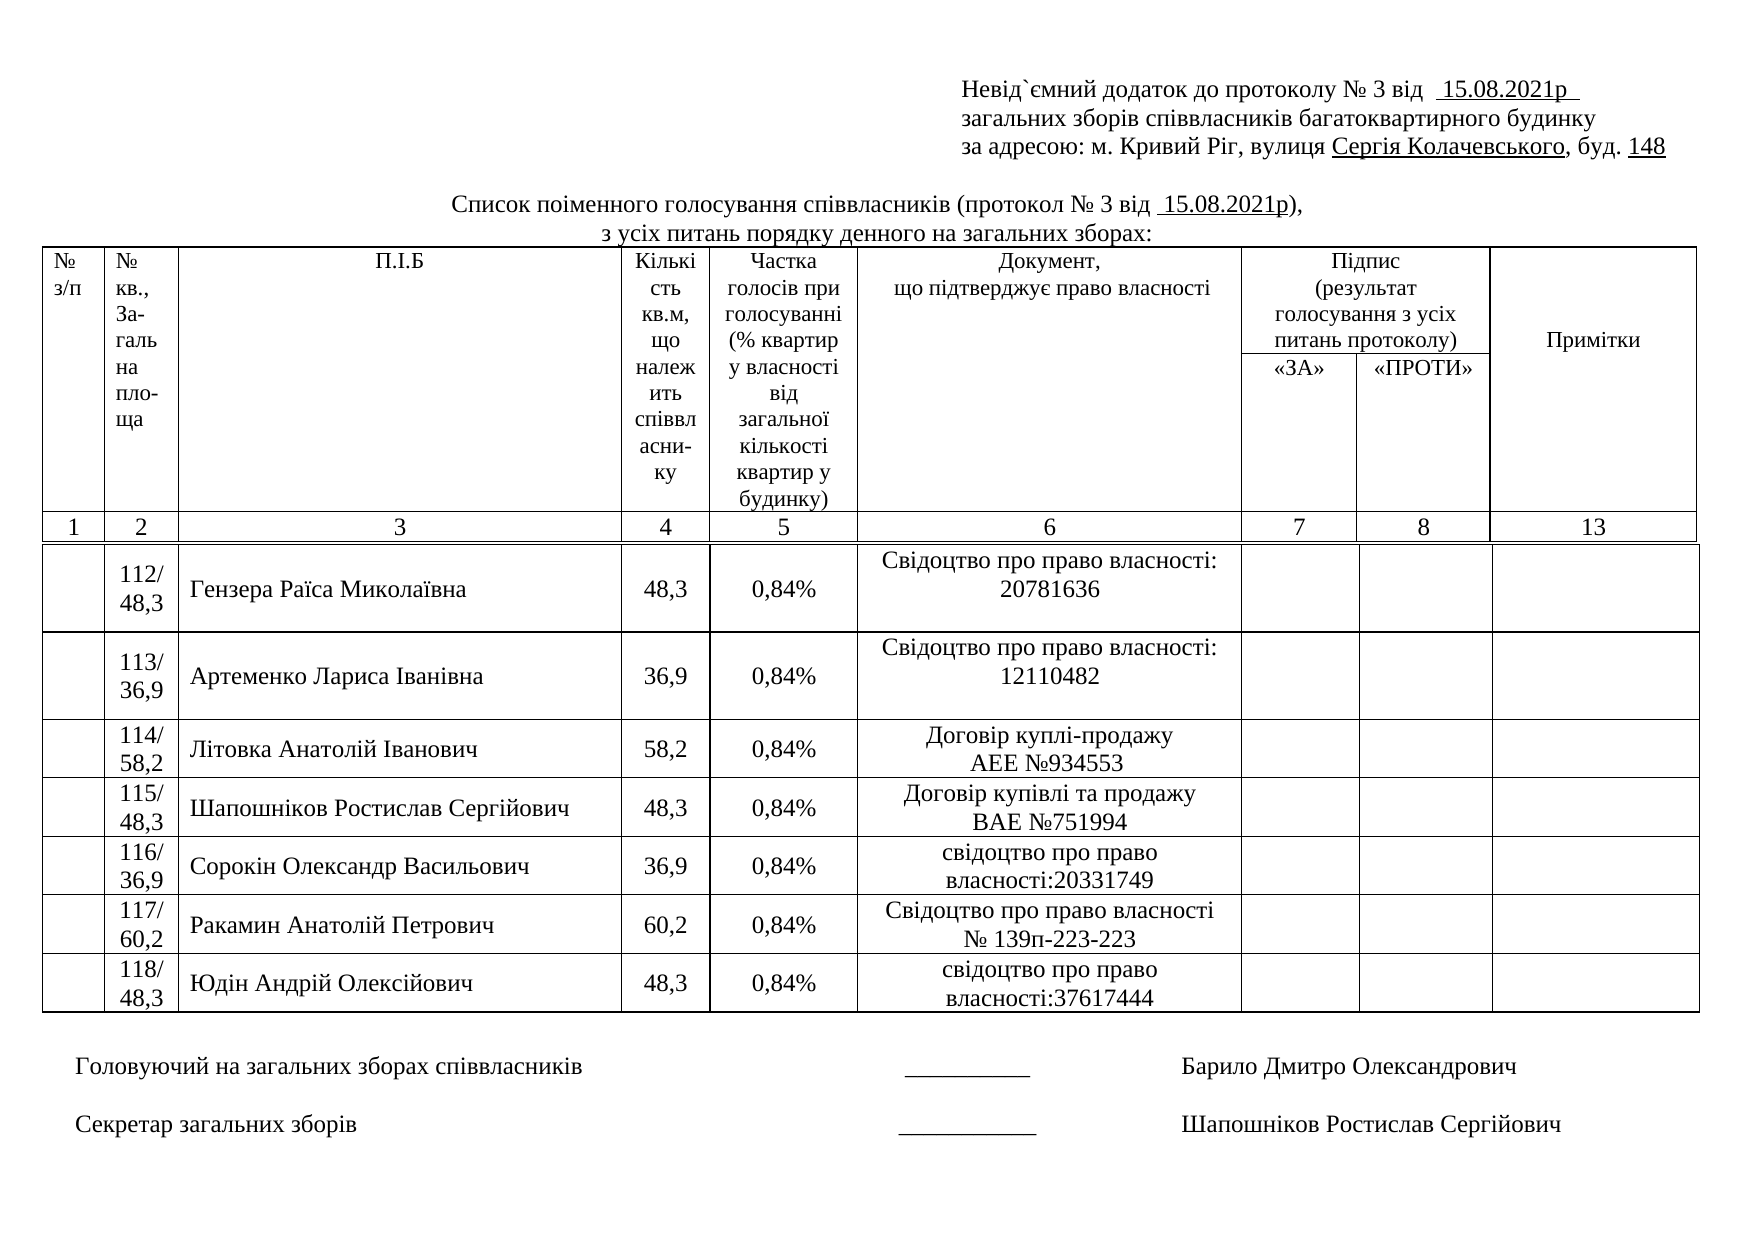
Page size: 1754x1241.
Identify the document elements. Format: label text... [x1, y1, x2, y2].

table_cell 60,2 [622, 895, 709, 953]
table_cell свідоцтво про право власності:37617444 [858, 954, 1241, 1011]
table_cell 36,9 [622, 633, 709, 719]
table_cell [1493, 545, 1699, 631]
table_cell 58,2 [622, 720, 709, 777]
table_cell Свідоцтво про право власності: 12110482 [858, 633, 1241, 719]
table_cell [1360, 837, 1492, 894]
table_cell 48,3 [622, 778, 709, 836]
table_cell 0,84% [711, 633, 857, 719]
table_cell 0,84% [711, 837, 857, 894]
table_cell Договір купівлі та продажу ВАЕ №751994 [858, 778, 1241, 836]
table_cell 112/48,3 [105, 545, 178, 631]
table_cell [1360, 545, 1492, 631]
table_cell [43, 720, 104, 777]
table_cell Сорокін Олександр Васильович [179, 837, 621, 894]
table_cell [1493, 954, 1699, 1011]
table_cell 0,84% [711, 545, 857, 631]
table_cell 0,84% [711, 895, 857, 953]
table_cell [1242, 954, 1359, 1011]
table_cell [1242, 895, 1359, 953]
table_cell Свідоцтво про право власності: 20781636 [858, 545, 1241, 631]
table_cell [43, 837, 104, 894]
table_cell [1242, 545, 1359, 631]
table_cell 117/ 60,2 [105, 895, 178, 953]
table_cell Договір куплі-продажу АЕЕ №934553 [858, 720, 1241, 777]
table_cell [1493, 633, 1699, 719]
table_cell [1493, 837, 1699, 894]
table_cell [1493, 895, 1699, 953]
table_cell [1493, 778, 1699, 836]
table_cell Гензера Раїса Миколаївна [179, 545, 621, 631]
table_cell Свідоцтво про право власності № 139п-223-223 [858, 895, 1241, 953]
table_cell [1360, 633, 1492, 719]
table_cell [1360, 895, 1492, 953]
table_cell 118/48,3 [105, 954, 178, 1011]
table_cell 48,3 [622, 545, 709, 631]
table_cell [1242, 837, 1359, 894]
table_cell Шапошніков Ростислав Сергійович [179, 778, 621, 836]
table_cell 113/36,9 [105, 633, 178, 719]
table_cell [1493, 720, 1699, 777]
table_cell 0,84% [711, 720, 857, 777]
table_cell 48,3 [622, 954, 709, 1011]
table_cell Артеменко Лариса Іванівна [179, 633, 621, 719]
table_cell [1242, 778, 1359, 836]
table_cell 0,84% [711, 778, 857, 836]
table_cell Ракамин Анатолій Петрович [179, 895, 621, 953]
table_cell Юдін Андрій Олексійович [179, 954, 621, 1011]
table_cell 114/58,2 [105, 720, 178, 777]
table_cell [1242, 720, 1359, 777]
table_cell [1360, 778, 1492, 836]
table_cell [1360, 720, 1492, 777]
table_cell Літовка Анатолій Іванович [179, 720, 621, 777]
table_cell 116/36,9 [105, 837, 178, 894]
table_cell [43, 545, 104, 631]
table_cell [43, 895, 104, 953]
table_cell [43, 633, 104, 719]
table_cell 36,9 [622, 837, 709, 894]
table_cell 0,84% [711, 954, 857, 1011]
table_cell [1242, 633, 1359, 719]
table_cell [43, 778, 104, 836]
table_cell 115/48,3 [105, 778, 178, 836]
table_cell [1360, 954, 1492, 1011]
table_cell свідоцтво про право власності:20331749 [858, 837, 1241, 894]
table_cell [43, 954, 104, 1011]
